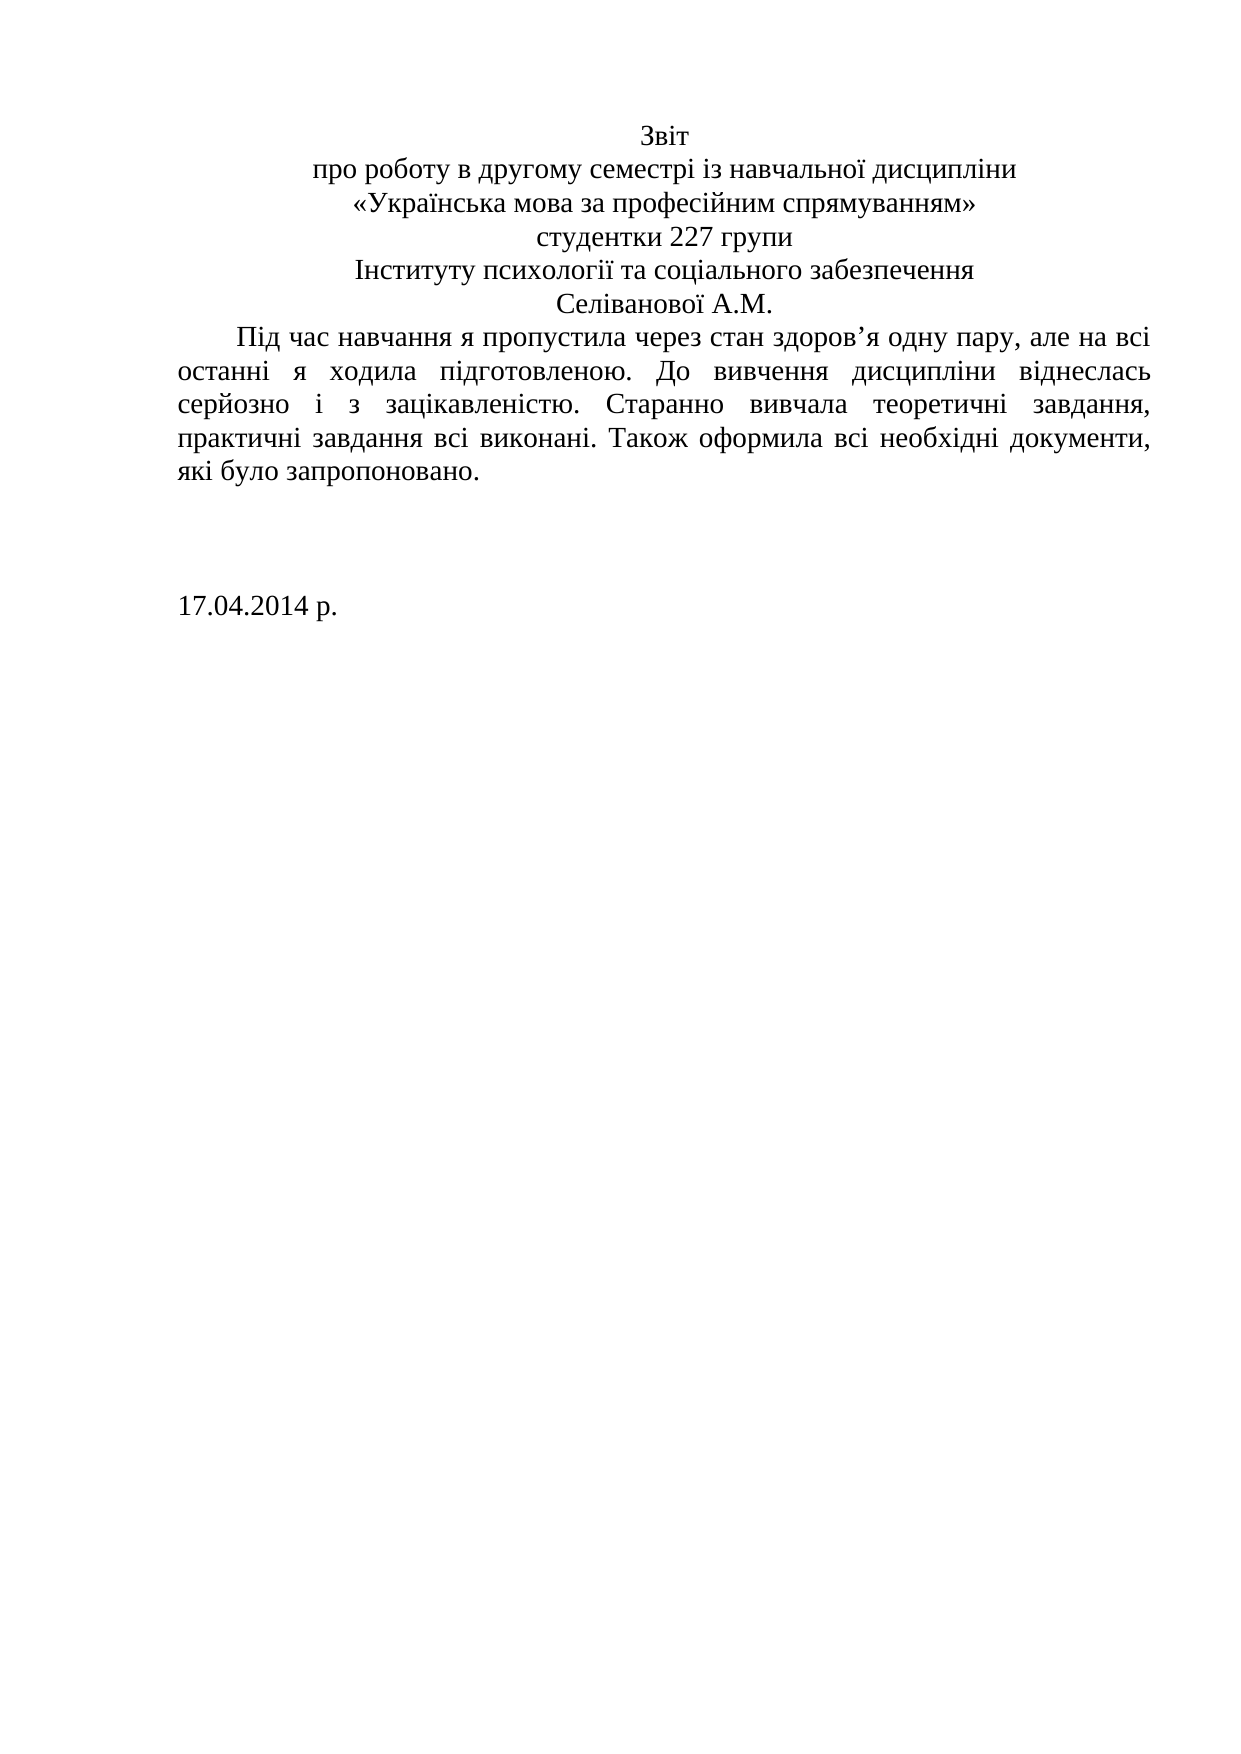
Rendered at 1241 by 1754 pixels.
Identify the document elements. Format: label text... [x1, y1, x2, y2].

text студентки 227 групи [177, 219, 1152, 252]
text Селіванової А.М. [177, 286, 1152, 319]
text 17.04.2014 р. [177, 588, 1152, 621]
text Інституту психології та соціального забезпечення [177, 252, 1152, 286]
text про роботу в другому семестрі із навчальної дисципліни [177, 152, 1152, 185]
text Під час навчання я пропустила через стан здоров’я одну пару, але на всі останні я ходила підготовленою. До вивчення дисципліни віднеслась серйозно і з зацікавленістю. Старанно вивчала теоретичні завдання, практичні завдання всі виконані. Також оформила всі необхідні документи, які було запропоновано. [177, 319, 1152, 487]
text Звіт [177, 118, 1152, 152]
text «Українська мова за професійним спрямуванням» [177, 185, 1152, 219]
